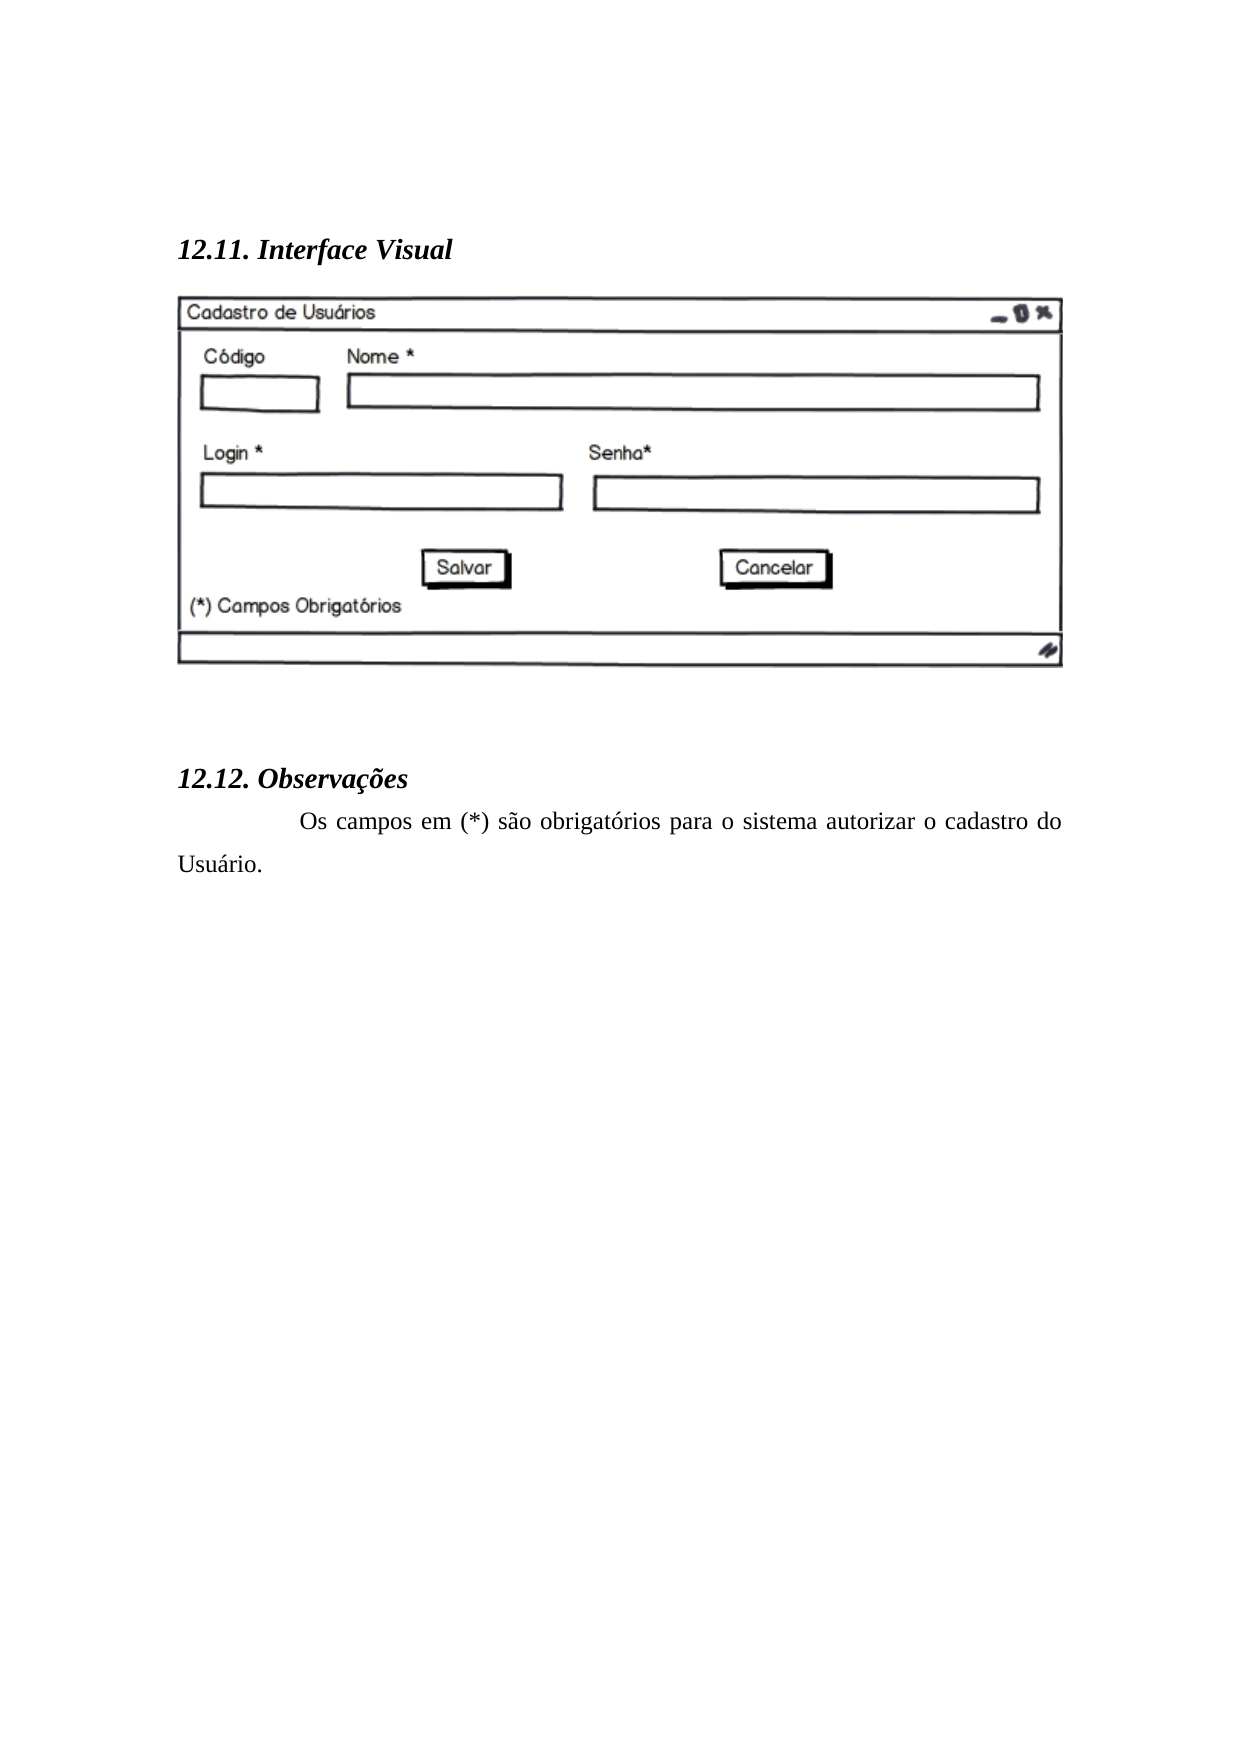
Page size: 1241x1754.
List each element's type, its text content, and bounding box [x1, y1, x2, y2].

text Os campos em (*) são obrigatórios para o sistema autorizar o cadastro do Usuário. [177, 806, 1063, 878]
text 12.12. Observações [177, 762, 1063, 795]
text 12.11. Interface Visual [177, 232, 1063, 265]
picture [177, 295, 1063, 668]
